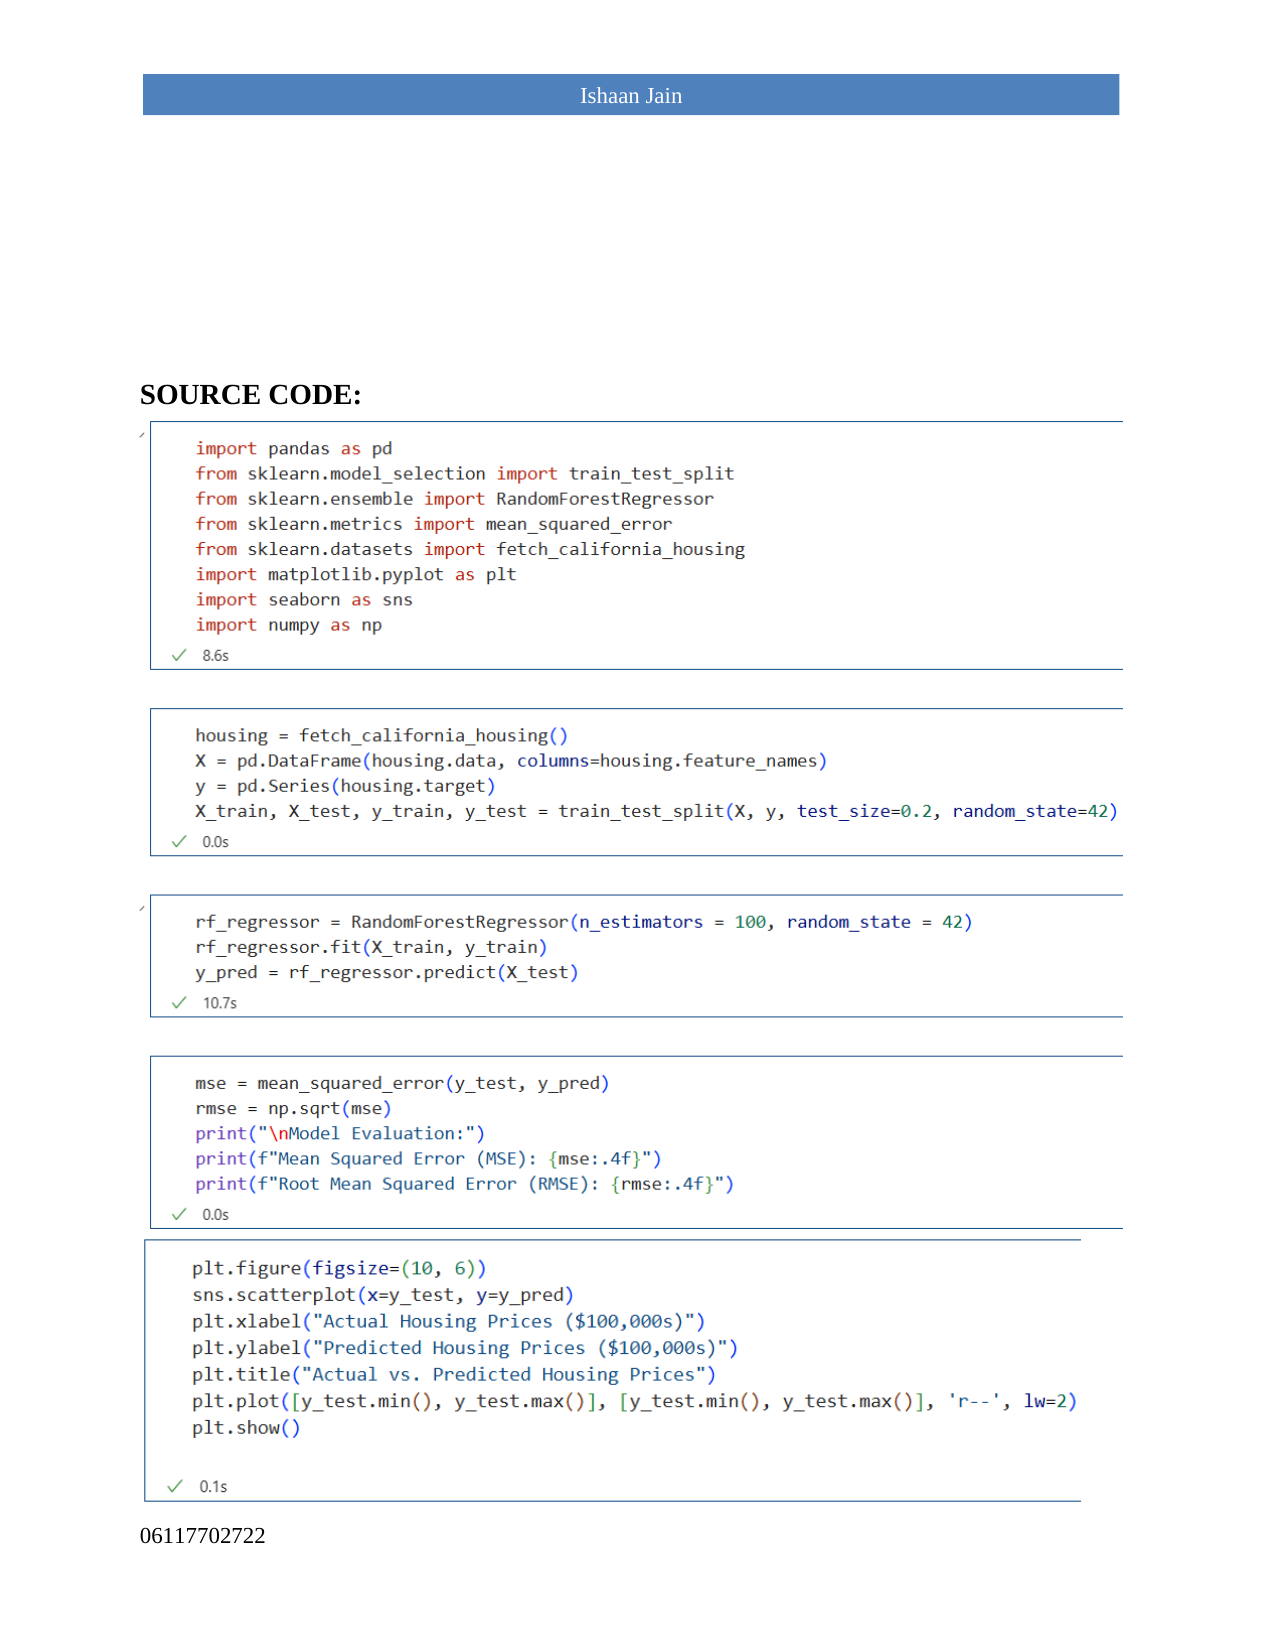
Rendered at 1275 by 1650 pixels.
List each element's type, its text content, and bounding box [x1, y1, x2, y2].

picture [139, 410, 1123, 1506]
text SOURCE CODE: [139, 377, 1123, 410]
